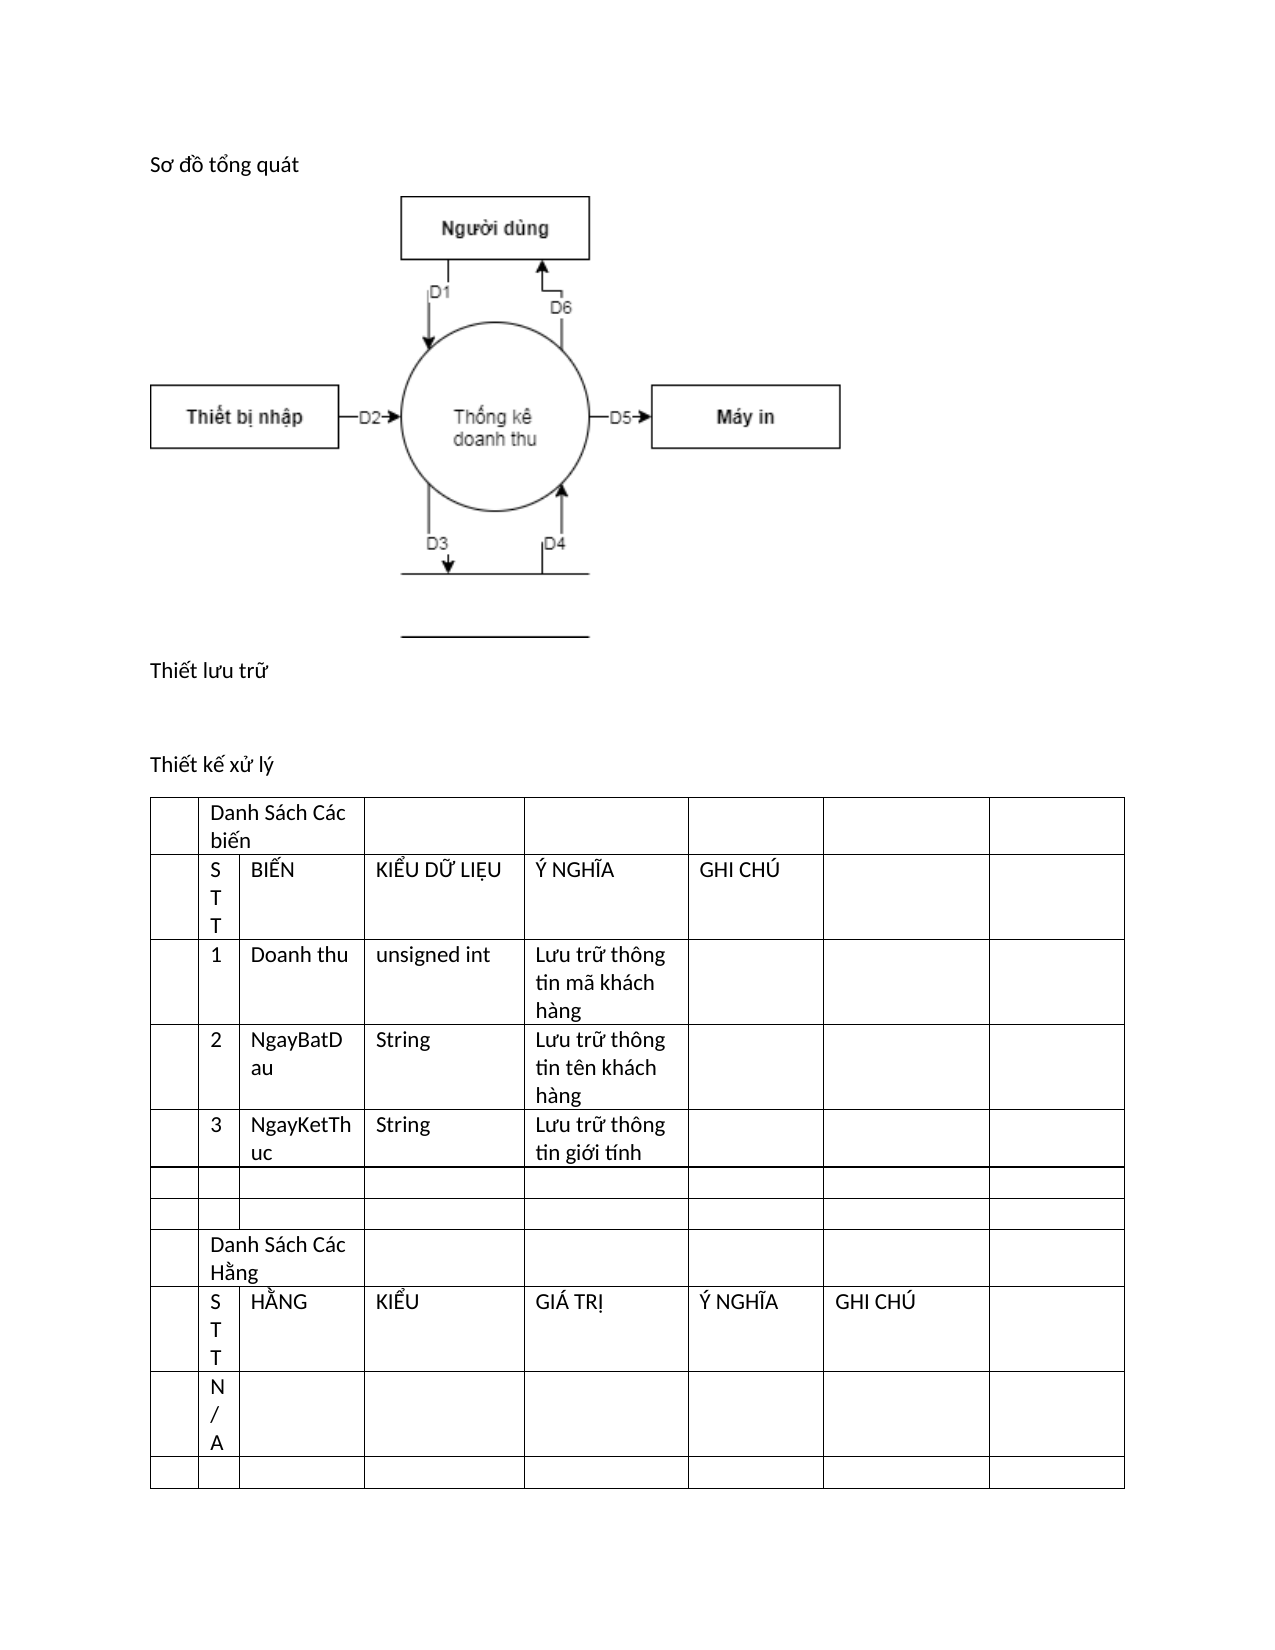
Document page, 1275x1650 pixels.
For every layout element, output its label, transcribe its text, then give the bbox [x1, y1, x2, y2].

table_cell [151, 1457, 198, 1487]
table_cell [365, 1457, 524, 1487]
table_cell NgayKetThuc [240, 1110, 364, 1166]
table_cell Lưu trữ thông tin giới tính [525, 1110, 688, 1166]
table_cell [151, 940, 198, 1024]
table_cell [151, 1199, 198, 1229]
table_cell [990, 1168, 1124, 1198]
table_header [365, 798, 524, 854]
table_header [824, 798, 989, 854]
text Thiết lưu trữ [150, 656, 1125, 684]
table_cell [151, 1168, 198, 1198]
table_cell [990, 1025, 1124, 1109]
table_cell [824, 1199, 989, 1229]
table_cell [365, 1230, 524, 1286]
text Sơ đồ tổng quát [150, 150, 1125, 178]
table_cell 1 [199, 940, 239, 1024]
table_cell String [365, 1110, 524, 1166]
table_cell [151, 1110, 198, 1166]
text Thiết kế xử lý [150, 750, 1125, 778]
table_cell [689, 1457, 823, 1487]
table_cell [525, 1372, 688, 1456]
table_cell [824, 1110, 989, 1166]
table_cell [365, 1372, 524, 1456]
table_cell [365, 1199, 524, 1229]
table_cell [689, 1168, 823, 1198]
table_cell unsigned int [365, 940, 524, 1024]
table_cell N/A [199, 1372, 239, 1456]
table_cell Danh Sách Các Hằng [199, 1230, 364, 1286]
table_cell [240, 1199, 364, 1229]
table_cell [151, 1372, 198, 1456]
table_cell [990, 940, 1124, 1024]
table_cell GHI CHÚ [824, 1287, 989, 1371]
table_header [689, 798, 823, 854]
table_header [525, 798, 688, 854]
table_cell [990, 1457, 1124, 1487]
table_cell 2 [199, 1025, 239, 1109]
table_cell [824, 1025, 989, 1109]
table_header [990, 798, 1124, 854]
table_cell [824, 1457, 989, 1487]
table_header Danh Sách Các biến [199, 798, 364, 854]
table_cell [689, 1110, 823, 1166]
table_cell [824, 1230, 989, 1286]
table_header [151, 798, 198, 854]
table_cell Lưu trữ thông tin mã khách hàng [525, 940, 688, 1024]
table_cell String [365, 1025, 524, 1109]
table_cell [525, 1457, 688, 1487]
table_cell [689, 1230, 823, 1286]
table_cell [689, 1199, 823, 1229]
table_cell 3 [199, 1110, 239, 1166]
table_cell [199, 1168, 239, 1198]
table_cell [824, 855, 989, 939]
table_cell [990, 1230, 1124, 1286]
table_cell [151, 1287, 198, 1371]
table_cell HẰNG [240, 1287, 364, 1371]
table_cell [240, 1457, 364, 1487]
table_cell STT [199, 1287, 239, 1371]
table_cell [824, 1168, 989, 1198]
table_cell [990, 1199, 1124, 1229]
table_cell [240, 1372, 364, 1456]
table_cell Lưu trữ thông tin tên khách hàng [525, 1025, 688, 1109]
table_cell [240, 1168, 364, 1198]
table_cell [824, 1372, 989, 1456]
table_cell GHI CHÚ [689, 855, 823, 939]
table_cell STT [199, 855, 239, 939]
table_cell [151, 855, 198, 939]
table_cell BIẾN [240, 855, 364, 939]
table_cell Doanh thu [240, 940, 364, 1024]
table_cell [689, 940, 823, 1024]
table_cell [990, 1287, 1124, 1371]
table_cell Ý NGHĨA [689, 1287, 823, 1371]
table_cell [525, 1168, 688, 1198]
table_cell [199, 1199, 239, 1229]
table_cell [689, 1372, 823, 1456]
table_cell KIỂU DỮ LIỆU [365, 855, 524, 939]
picture [150, 196, 841, 638]
table_cell GIÁ TRỊ [525, 1287, 688, 1371]
table_cell [525, 1199, 688, 1229]
table_cell Ý NGHĨA [525, 855, 688, 939]
table_cell NgayBatDau [240, 1025, 364, 1109]
table_cell [525, 1230, 688, 1286]
table_cell KIỂU [365, 1287, 524, 1371]
table_cell [990, 855, 1124, 939]
table_cell [151, 1025, 198, 1109]
table_cell [824, 940, 989, 1024]
table_cell [689, 1025, 823, 1109]
table_cell [365, 1168, 524, 1198]
table_cell [990, 1372, 1124, 1456]
table_cell [990, 1110, 1124, 1166]
table_cell [151, 1230, 198, 1286]
table_cell [199, 1457, 239, 1487]
